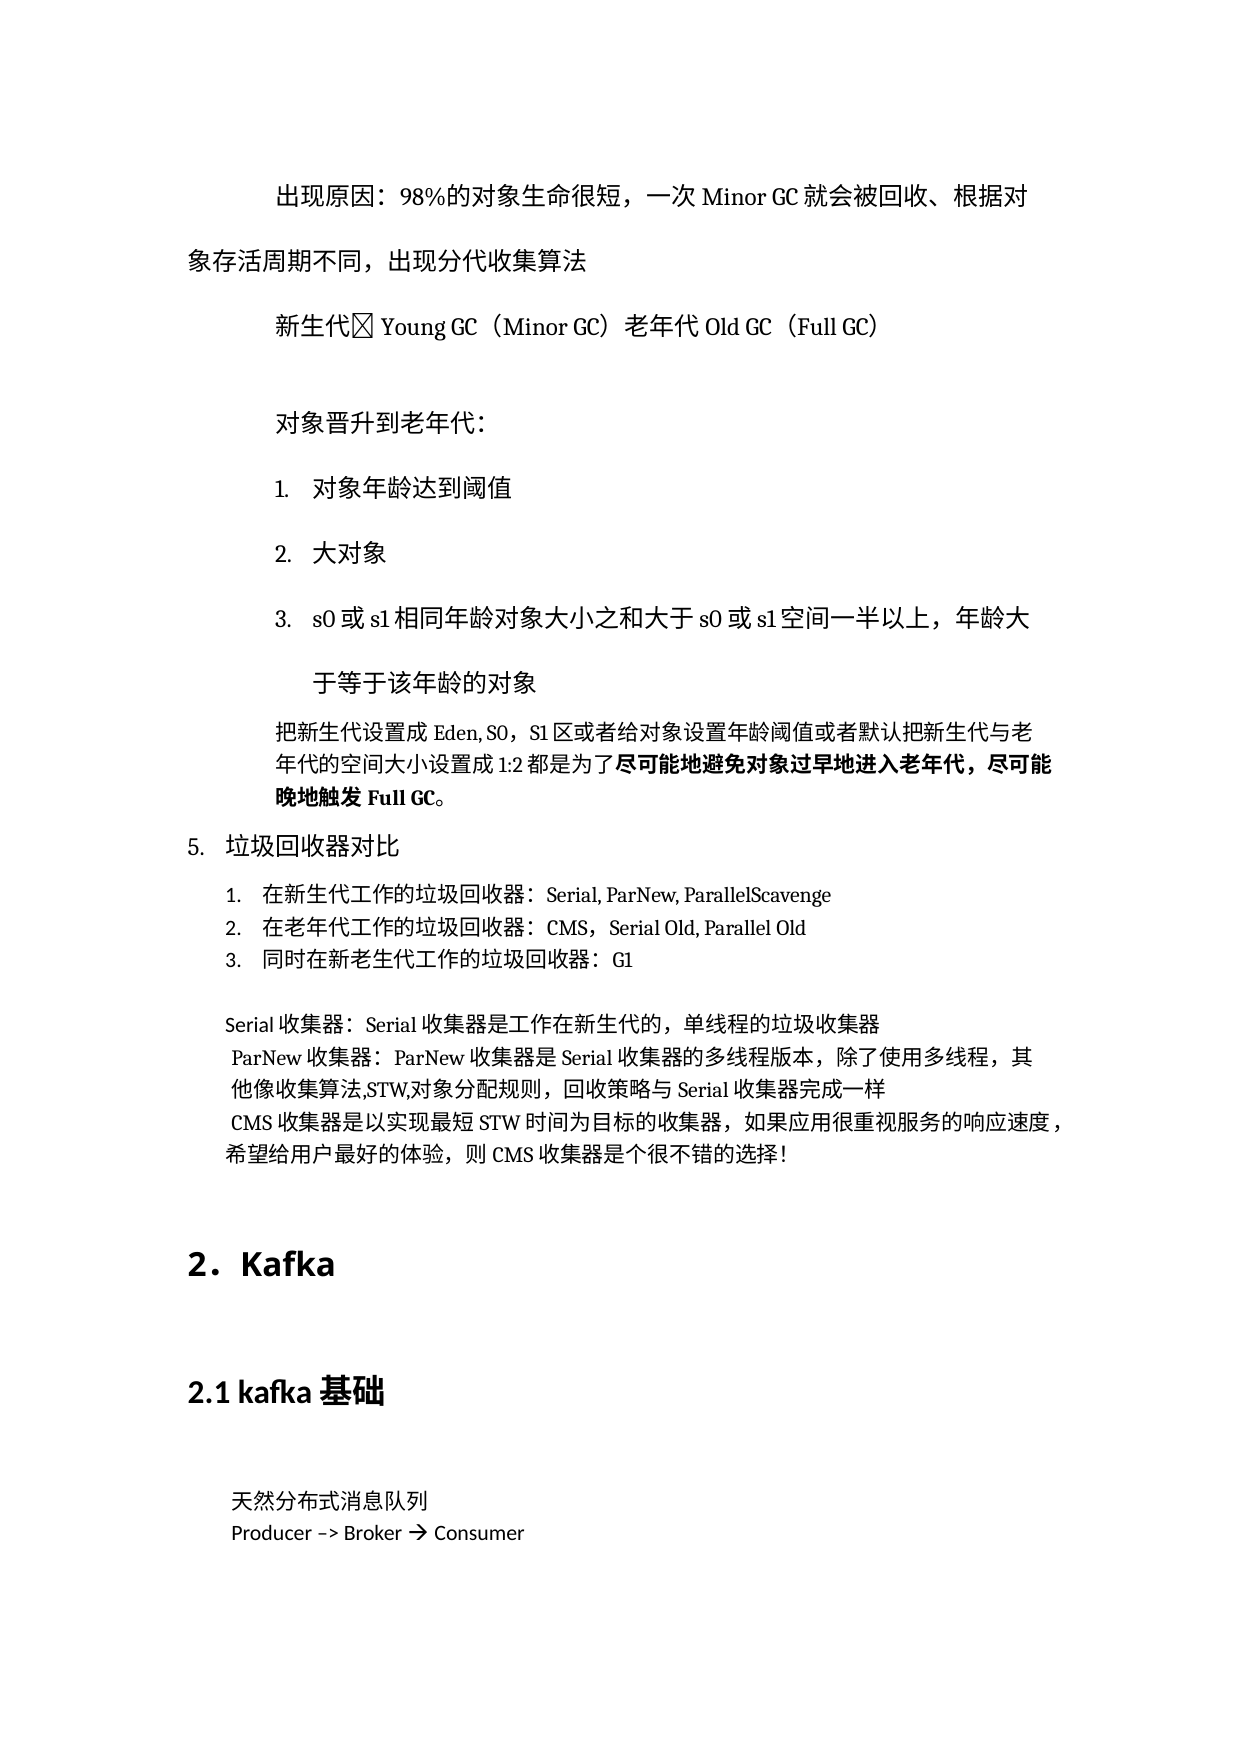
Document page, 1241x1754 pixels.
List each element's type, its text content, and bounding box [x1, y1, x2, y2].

list 对象年龄达到阈值 [275, 454, 1053, 519]
list 大对象 [275, 519, 1053, 584]
text 对象晋升到老年代： [187, 389, 1053, 454]
text Serial收集器：Serial 收集器是工作在新生代的，单线程的垃圾收集器 [187, 1007, 1053, 1039]
text 天然分布式消息队列 [187, 1484, 1053, 1516]
text 他像收集算法,STW,对象分配规则，回收策略与 Serial 收集器完成一样 [225, 1072, 1053, 1104]
text 新生代 Young GC（Minor GC）老年代 Old GC（Full GC） [187, 292, 1053, 357]
text ParNew收集器：ParNew 收集器是 Serial 收集器的多线程版本，除了使用多线程，其 [225, 1039, 1053, 1072]
subtitle 2．Kafka [187, 1229, 1053, 1294]
text 把新生代设置成 Eden, S0，S1区或者给对象设置年龄阈值或者默认把新生代与老年代的空间大小设置成 1:2 都是为了尽可能地避免对象过早地进入老年代，尽可能晚地触发 Full GC。 [275, 714, 1053, 812]
list 同时在新老生代工作的垃圾回收器：G1 [225, 942, 1053, 974]
list 垃圾回收器对比 [187, 812, 1053, 877]
text Producer –> Broker Consumer [187, 1516, 1053, 1549]
text CMS 收集器是以实现最短 STW 时间为目标的收集器，如果应用很重视服务的响应速度，希望给用户最好的体验，则 CMS 收集器是个很不错的选择！ [225, 1104, 1053, 1169]
list 在老年代工作的垃圾回收器：CMS，Serial Old, Parallel Old [225, 909, 1053, 942]
text 出现原因：98%的对象生命很短，一次Minor GC就会被回收、根据对象存活周期不同，出现分代收集算法 [187, 162, 1053, 292]
list s0或s1相同年龄对象大小之和大于s0或s1空间一半以上，年龄大于等于该年龄的对象 [275, 584, 1053, 714]
list 在新生代工作的垃圾回收器：Serial, ParNew, ParallelScavenge [225, 877, 1053, 909]
subtitle 2.1 kafka基础 [187, 1356, 1053, 1421]
